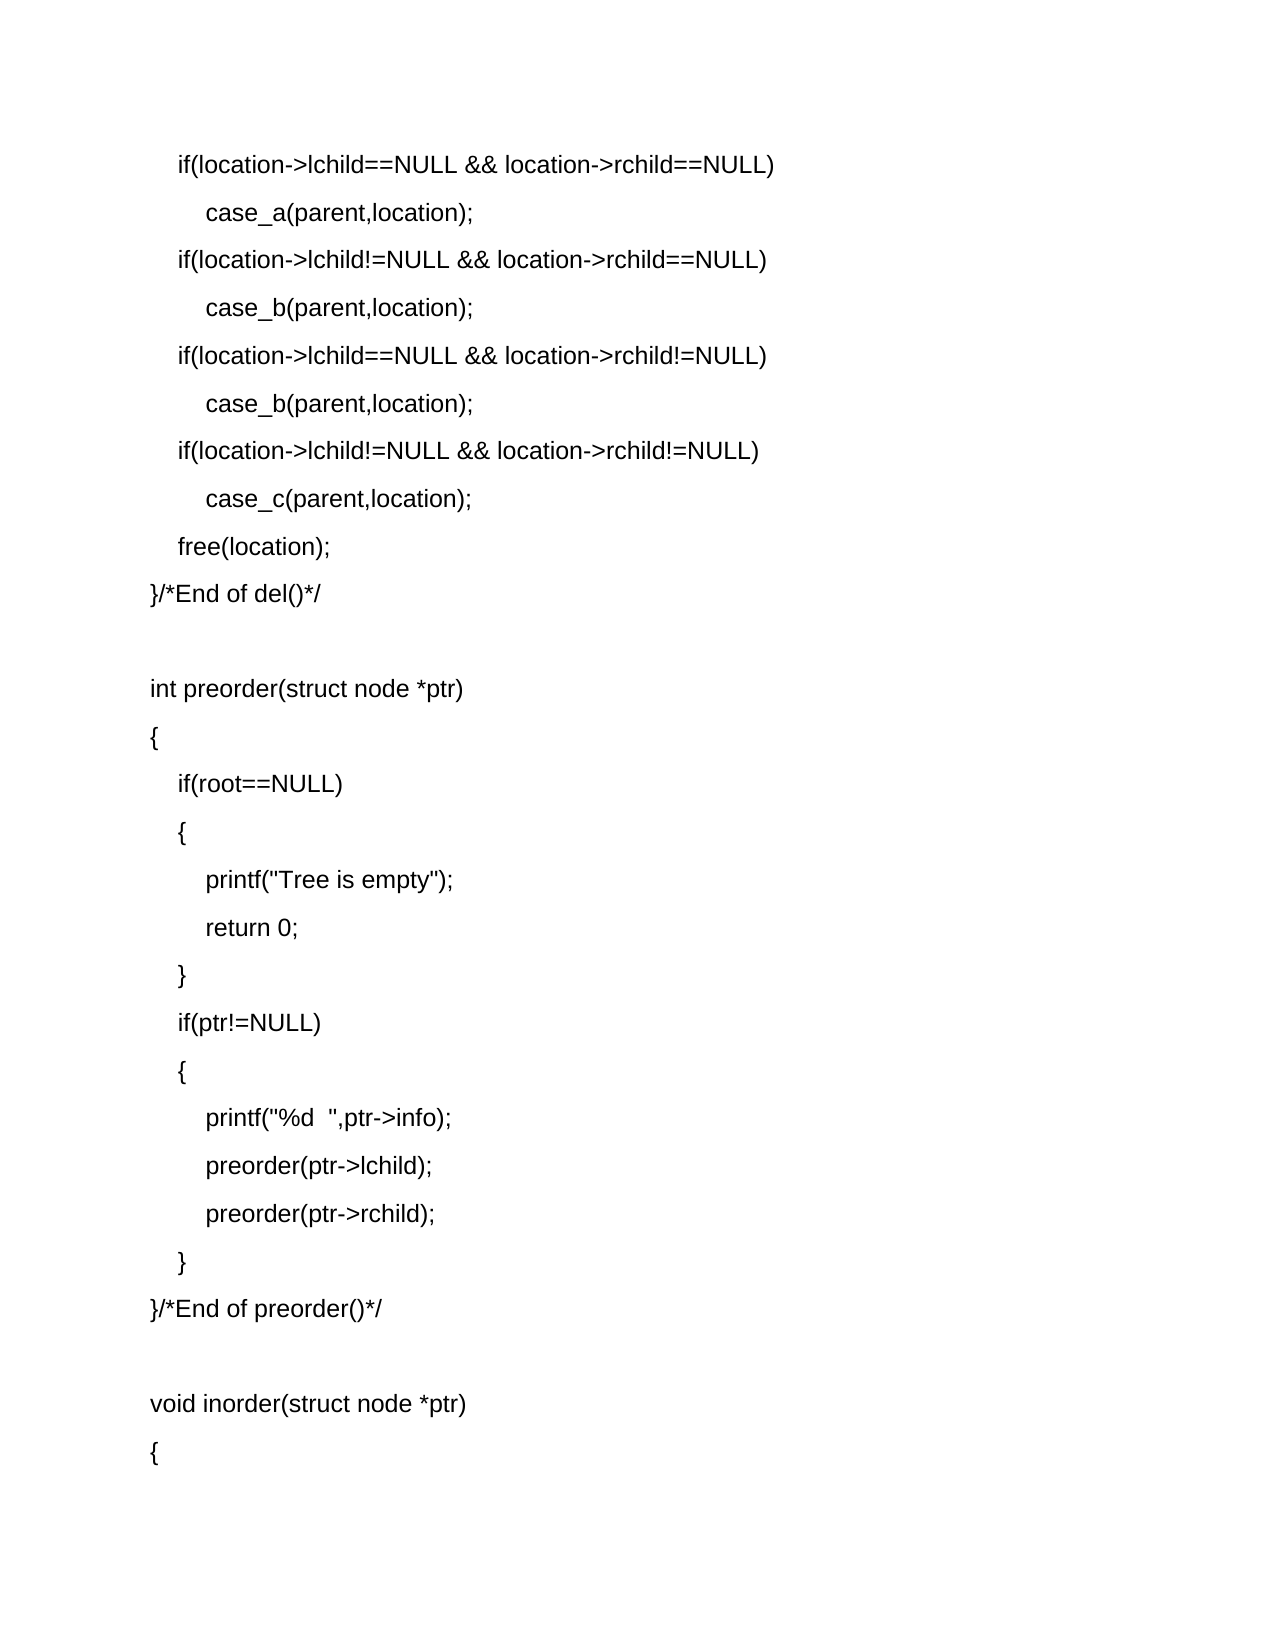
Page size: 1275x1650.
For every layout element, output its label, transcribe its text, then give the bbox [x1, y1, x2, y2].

text if(location->lchild!=NULL && location->rchild==NULL) [150, 245, 1125, 274]
text case_b(parent,location); [150, 388, 1125, 417]
text if(ptr!=NULL) [150, 1008, 1125, 1037]
text void inorder(struct node *ptr) [150, 1389, 1125, 1417]
text return 0; [150, 912, 1125, 941]
text }/*End of del()*/ [150, 579, 1125, 608]
text { [150, 817, 1125, 846]
text { [150, 1056, 1125, 1084]
text preorder(ptr->rchild); [150, 1199, 1125, 1227]
text case_c(parent,location); [150, 484, 1125, 513]
text } [150, 1246, 1125, 1275]
text { [150, 722, 1125, 750]
text free(location); [150, 532, 1125, 560]
text printf("%d ",ptr->info); [150, 1103, 1125, 1132]
text if(location->lchild!=NULL && location->rchild!=NULL) [150, 436, 1125, 465]
text printf("Tree is empty"); [150, 865, 1125, 893]
text }/*End of preorder()*/ [150, 1294, 1125, 1323]
text } [150, 960, 1125, 989]
text case_b(parent,location); [150, 293, 1125, 322]
text if(location->lchild==NULL && location->rchild==NULL) [150, 150, 1125, 179]
text int preorder(struct node *ptr) [150, 674, 1125, 703]
text case_a(parent,location); [150, 198, 1125, 226]
text if(root==NULL) [150, 769, 1125, 798]
text if(location->lchild==NULL && location->rchild!=NULL) [150, 341, 1125, 369]
text { [150, 1436, 1125, 1465]
text preorder(ptr->lchild); [150, 1151, 1125, 1180]
